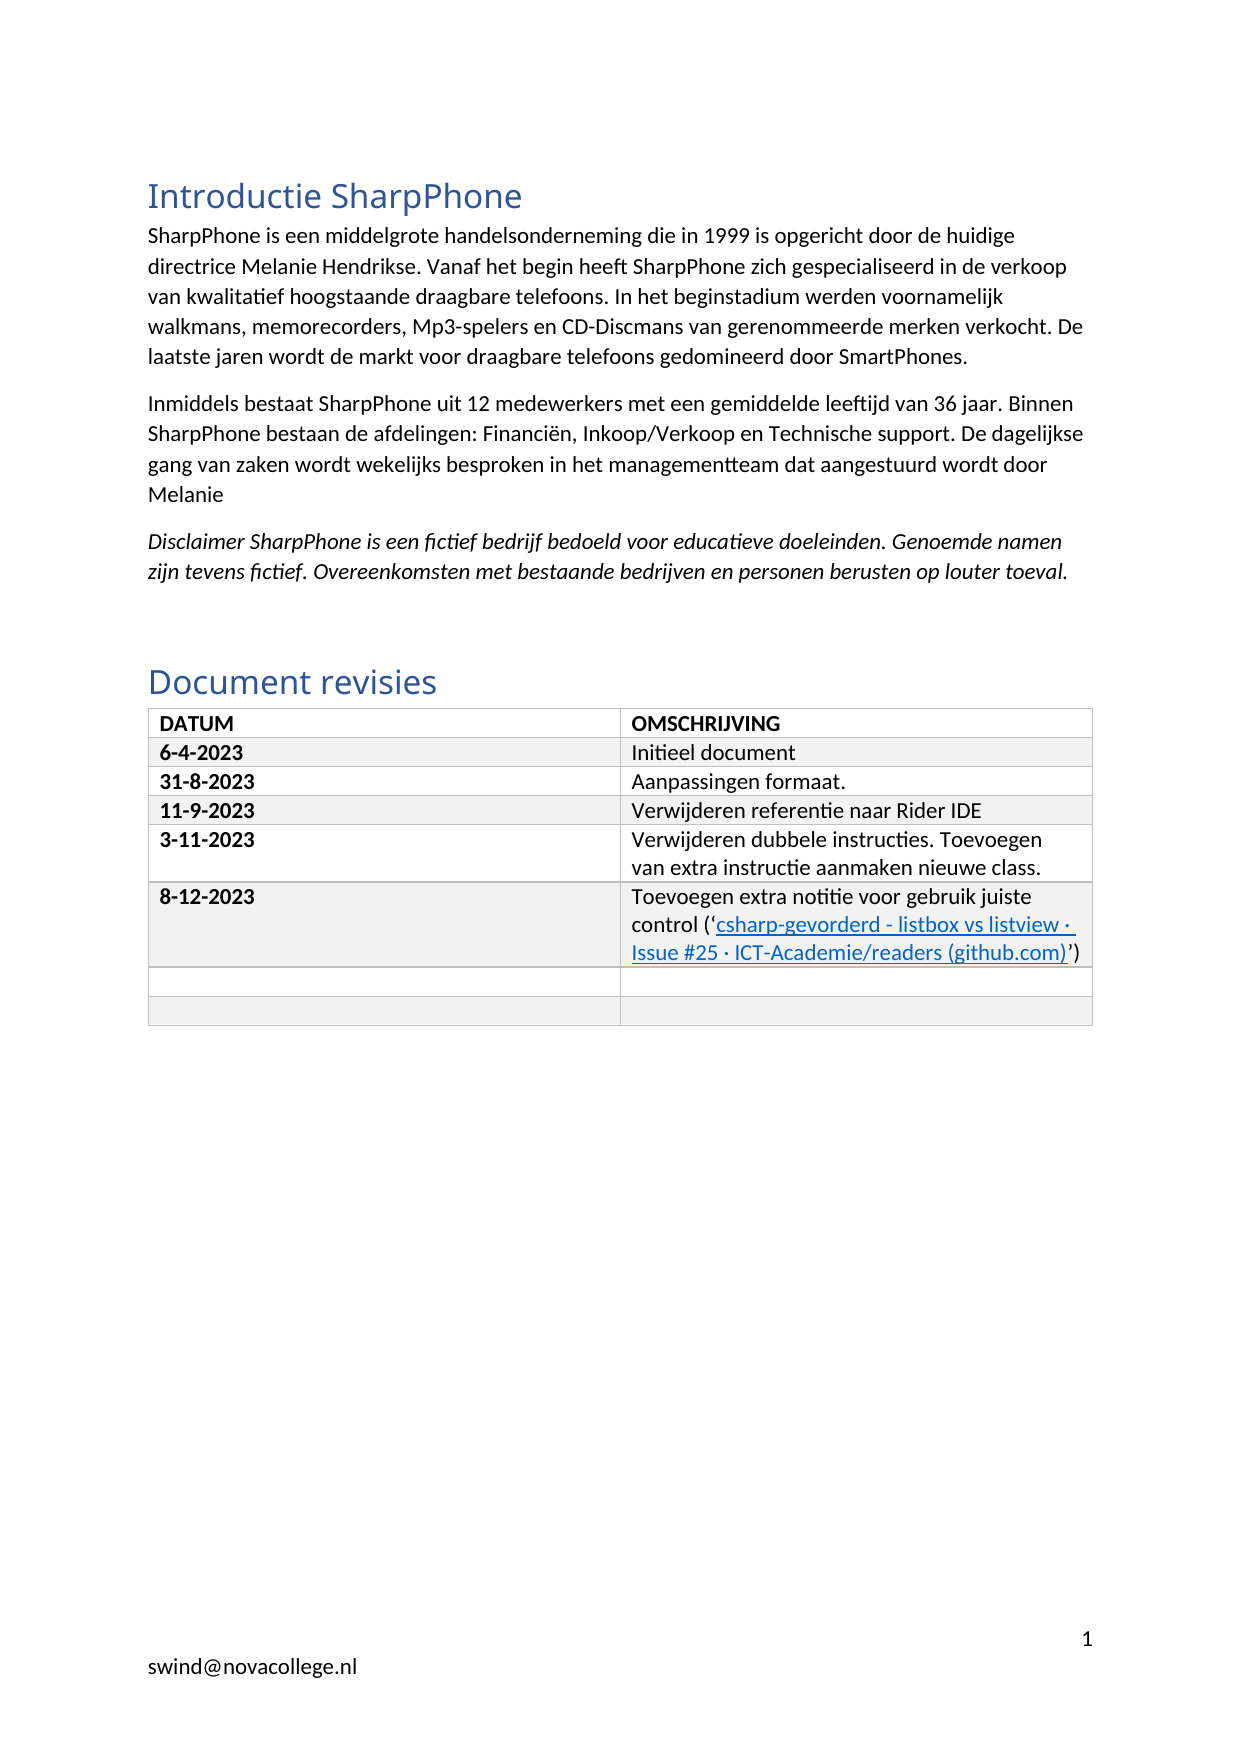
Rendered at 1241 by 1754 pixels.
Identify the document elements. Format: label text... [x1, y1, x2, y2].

table_cell 8-12-2023 [149, 883, 620, 966]
text Inmiddels bestaat SharpPhone uit 12 medewerkers met een gemiddelde leeftijd van 36 jaar. Binnen SharpPhone bestaan de afdelingen: Financiën, Inkoop/Verkoop en Technische support. De dagelijkse gang van zaken wordt wekelijks besproken in het managementteam dat aangestuurd wordt door Melanie [148, 389, 1093, 508]
table_cell Aanpassingen formaat. [621, 767, 1092, 795]
subtitle Document revisies [148, 659, 1093, 704]
table_cell 3-11-2023 [149, 825, 620, 881]
table_cell [149, 968, 620, 996]
table_cell Verwijderen dubbele instructies. Toevoegen van extra instructie aanmaken nieuwe class. [621, 825, 1092, 881]
subtitle Introductie SharpPhone [148, 173, 1093, 218]
table_cell Initieel document [621, 738, 1092, 766]
table_cell Toevoegen extra notitie voor gebruik juiste control (‘csharp-gevorderd - listbox vs listview · Issue #25 · ICT-Academie/readers (github.com)’) [621, 883, 1092, 966]
table_cell Verwijderen referentie naar Rider IDE [621, 796, 1092, 824]
text SharpPhone is een middelgrote handelsonderneming die in 1999 is opgericht door de huidige directrice Melanie Hendrikse. Vanaf het begin heeft SharpPhone zich gespecialiseerd in de verkoop van kwalitatief hoogstaande draagbare telefoons. In het beginstadium werden voornamelijk walkmans, memorecorders, Mp3-spelers en CD-Discmans van gerenommeerde merken verkocht. De laatste jaren wordt de markt voor draagbare telefoons gedomineerd door SmartPhones. [148, 222, 1093, 370]
text Disclaimer SharpPhone is een fictief bedrijf bedoeld voor educatieve doeleinden. Genoemde namen zijn tevens fictief. Overeenkomsten met bestaande bedrijven en personen berusten op louter toeval. [148, 527, 1093, 585]
table_cell [149, 997, 620, 1024]
table_cell [621, 997, 1092, 1024]
table_cell 6-4-2023 [149, 738, 620, 766]
table_header OMSCHRIJVING [621, 709, 1092, 737]
table_cell 31-8-2023 [149, 767, 620, 795]
table_cell 11-9-2023 [149, 796, 620, 824]
table_header DATUM [149, 709, 620, 737]
table_cell [621, 968, 1092, 996]
